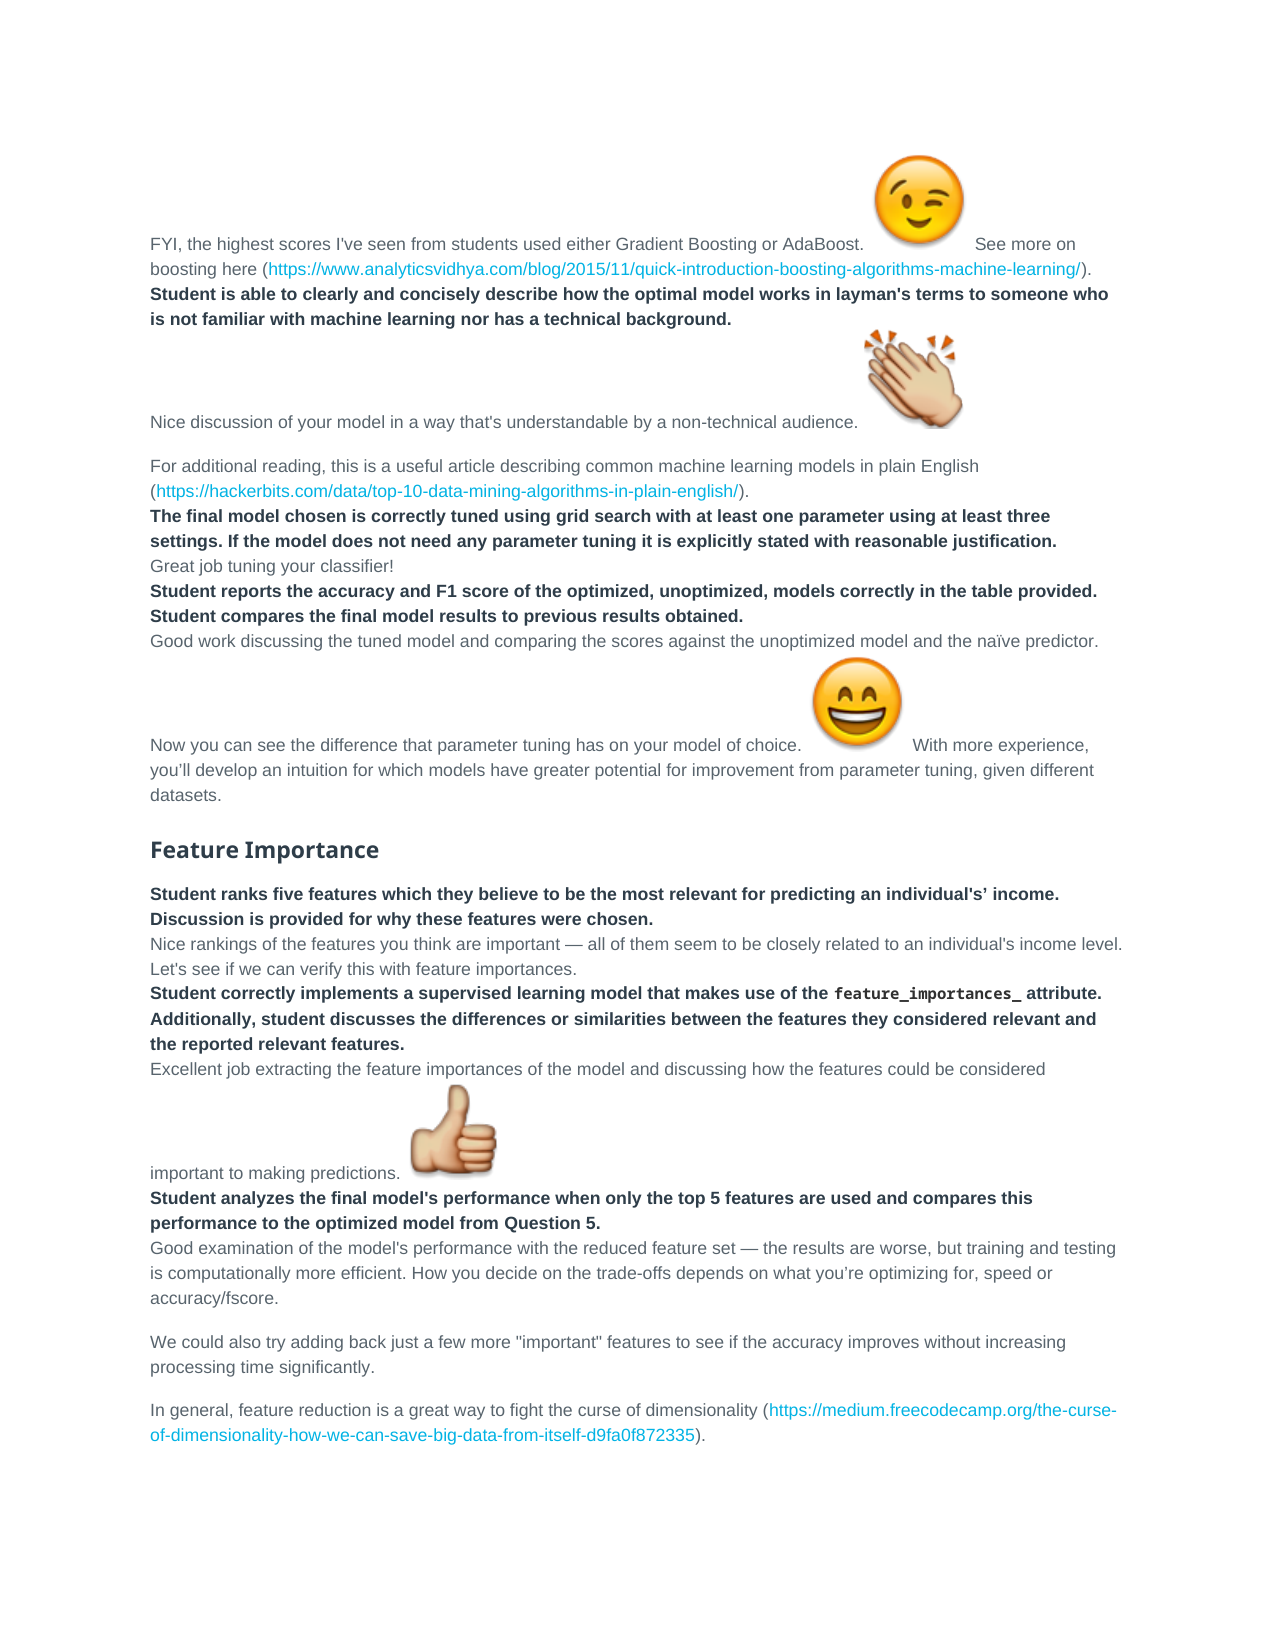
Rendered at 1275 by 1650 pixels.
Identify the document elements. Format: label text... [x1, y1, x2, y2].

text Good work discussing the tuned model and comparing the scores against the unoptimized model and the naïve predictor. Now you can see the difference that parameter tuning has on your model of choice. With more experience, you’ll develop an intuition for which models have greater potential for improvement from parameter tuning, given different datasets. [150, 626, 1125, 805]
text We could also try adding back just a few more "important" features to see if the accuracy improves without increasing processing time significantly. [150, 1327, 1125, 1377]
text Student analyzes the final model's performance when only the top 5 features are used and compares this performance to the optimized model from Question 5. [150, 1183, 1125, 1233]
text Nice rankings of the features you think are important — all of them seem to be closely related to an individual's income level. Let's see if we can verify this with feature importances. [150, 929, 1125, 979]
text The final model chosen is correctly tuned using grid search with at least one parameter using at least three settings. If the model does not need any parameter tuning it is explicitly stated with reasonable justification. [150, 501, 1125, 551]
text Student ranks five features which they believe to be the most relevant for predicting an individual's’ income. Discussion is provided for why these features were chosen. [150, 879, 1125, 929]
text Excellent job extracting the feature importances of the model and discussing how the features could be considered important to making predictions. [150, 1054, 1125, 1183]
text Student reports the accuracy and F1 score of the optimized, unoptimized, models correctly in the table provided. Student compares the final model results to previous results obtained. [150, 576, 1125, 626]
text Student correctly implements a supervised learning model that makes use of the feature_importances_ attribute. Additionally, student discusses the differences or similarities between the features they considered relevant and the reported relevant features. [150, 979, 1125, 1054]
text Feature Importance [150, 834, 1125, 865]
text Good examination of the model's performance with the reduced feature set — the results are worse, but training and testing is computationally more efficient. How you decide on the trade-offs depends on what you’re optimizing for, speed or accuracy/fscore. [150, 1233, 1125, 1308]
picture [863, 328, 964, 429]
text Nice discussion of your model in a way that's understandable by a non-technical audience. [150, 329, 1125, 432]
text Student is able to clearly and concisely describe how the optimal model works in layman's terms to someone who is not familiar with machine learning nor has a technical background. [150, 279, 1125, 329]
picture [807, 651, 908, 752]
picture [405, 1079, 506, 1180]
text In general, feature reduction is a great way to fight the curse of dimensionality (https://medium.freecodecamp.org/the-curse-of-dimensionality-how-we-can-save-big-data-from-itself-d9fa0f872335). [150, 1396, 1125, 1446]
picture [869, 150, 970, 250]
text For additional reading, this is a useful article describing common machine learning models in plain English (https://hackerbits.com/data/top-10-data-mining-algorithms-in-plain-english/). [150, 451, 1125, 501]
text Great job tuning your classifier! [150, 551, 1125, 576]
text FYI, the highest scores I've seen from students used either Gradient Boosting or AdaBoost. See more on boosting here (https://www.analyticsvidhya.com/blog/2015/11/quick-introduction-boosting-algorithms-machine-learning/). [150, 150, 1125, 279]
